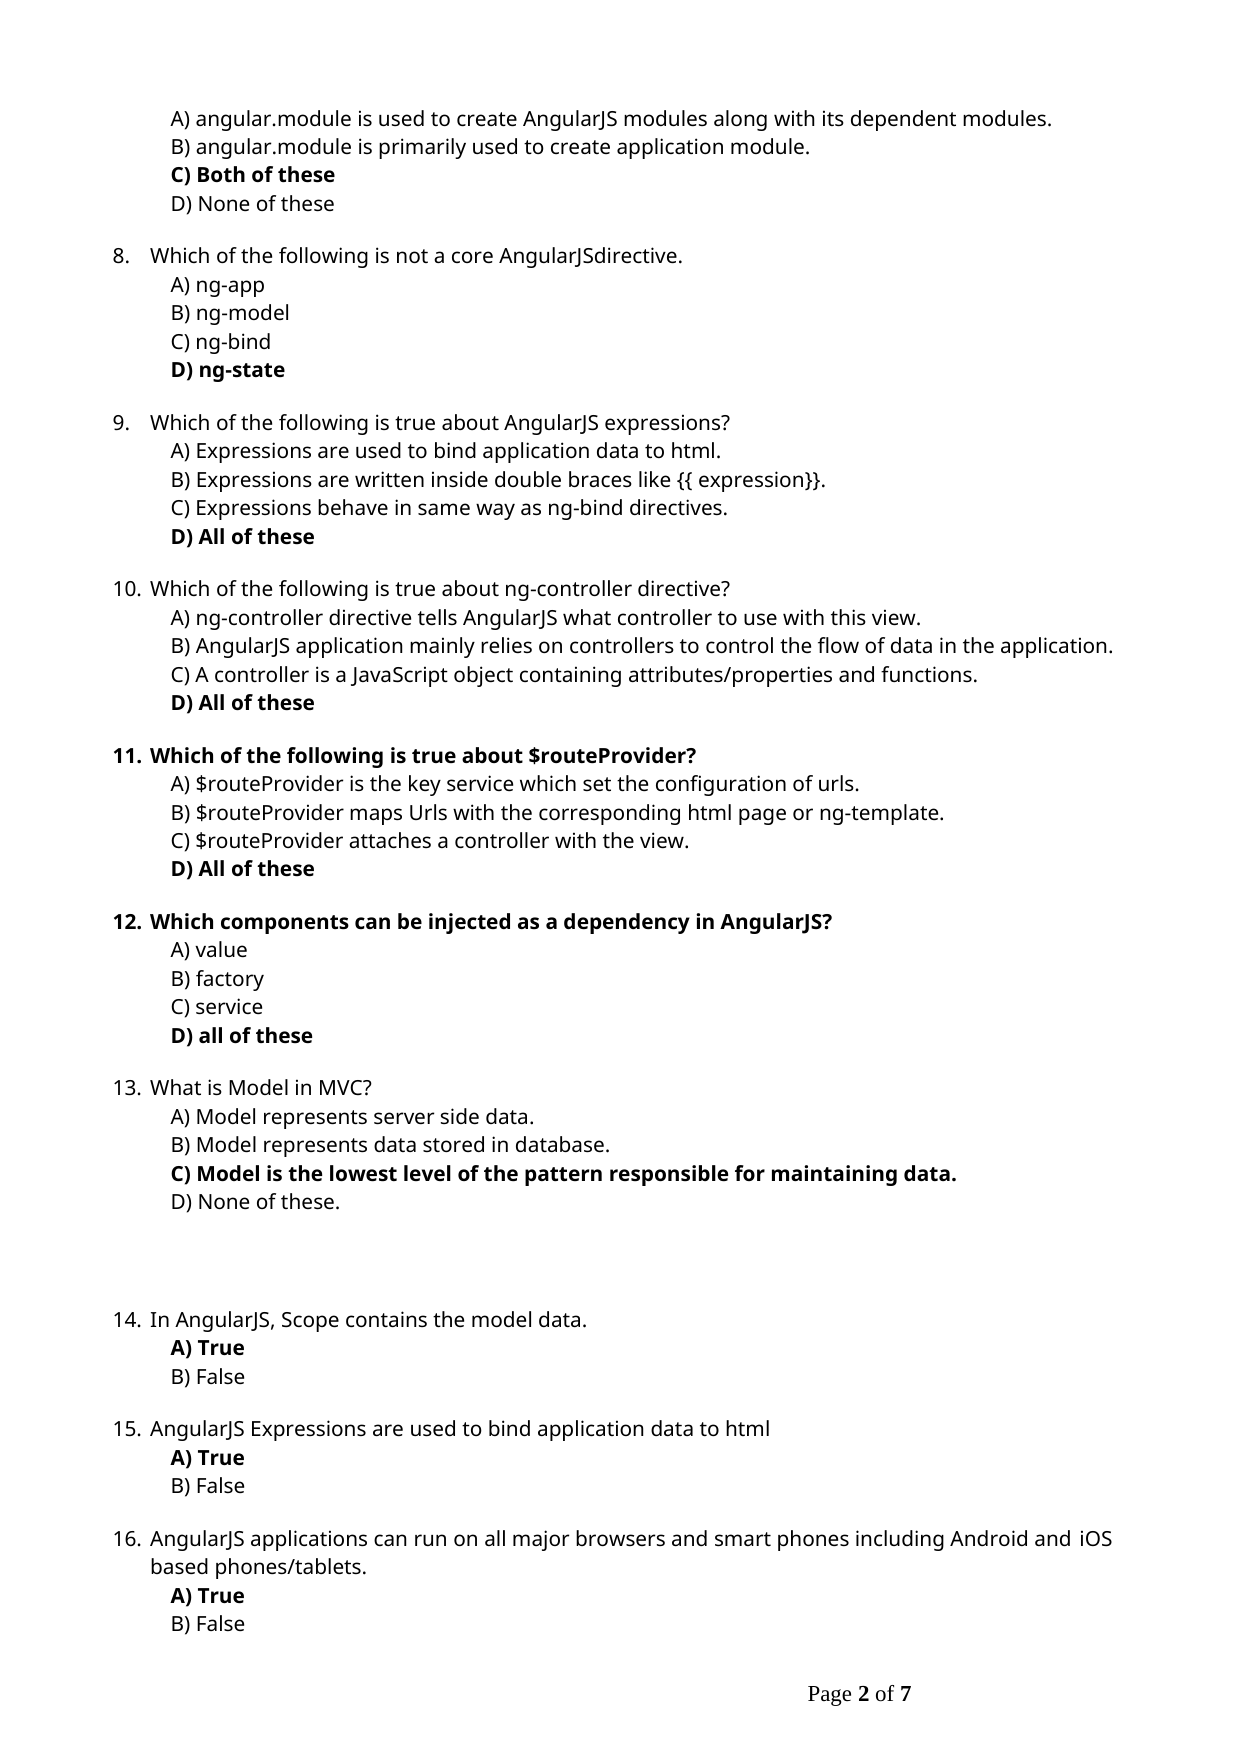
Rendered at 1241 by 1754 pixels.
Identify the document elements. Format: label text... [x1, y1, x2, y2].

text A) True [170, 1443, 1165, 1471]
list What is Model in MVC? [112, 1073, 1165, 1102]
text D) All of these [170, 522, 1165, 550]
list In AngularJS, Scope contains the model data. [112, 1305, 1165, 1333]
text A) ng-app [170, 270, 1165, 298]
text A) True [170, 1581, 1165, 1609]
text C) Model is the lowest level of the pattern responsible for maintaining data. [170, 1159, 1165, 1187]
text A) Expressions are used to bind application data to html. [170, 436, 1165, 465]
text A) ng-controller directive tells AngularJS what controller to use with this view. [170, 603, 1165, 631]
text B) Model represents data stored in database. [170, 1130, 1165, 1159]
text B) Expressions are written inside double braces like {{ expression}}. [170, 465, 1165, 493]
text D) None of these. [170, 1187, 1165, 1216]
text B) False [170, 1362, 1165, 1390]
text D) all of these [170, 1021, 1165, 1049]
list AngularJS applications can run on all major browsers and smart phones including Android and iOS based phones/tablets. [112, 1524, 1165, 1581]
text D) ng-state [170, 355, 1165, 384]
text A) $routeProvider is the key service which set the configuration of urls. [170, 769, 1165, 798]
text B) False [170, 1471, 1165, 1500]
text A) True [170, 1333, 1165, 1362]
text B) ng-model [170, 298, 1165, 327]
list AngularJS Expressions are used to bind application data to html [112, 1414, 1165, 1443]
text D) None of these [170, 189, 1165, 217]
text C) Both of these [170, 161, 1165, 189]
text B) $routeProvider maps Urls with the corresponding html page or ng-template. [170, 798, 1165, 826]
text C) $routeProvider attaches a controller with the view. [170, 826, 1165, 854]
text A) value [170, 936, 1165, 964]
text D) All of these [170, 688, 1165, 717]
text B) False [170, 1609, 1165, 1638]
text B) angular.module is primarily used to create application module. [170, 132, 1165, 161]
text D) All of these [170, 854, 1165, 883]
list Which of the following is true about ng-controller directive? [112, 574, 1165, 603]
text C) ng-bind [170, 327, 1165, 355]
text A) Model represents server side data. [170, 1102, 1165, 1130]
text C) Expressions behave in same way as ng-bind directives. [170, 493, 1165, 522]
text B) AngularJS application mainly relies on controllers to control the flow of data in the application. [170, 631, 1165, 660]
list Which of the following is true about AngularJS expressions? [112, 408, 1165, 436]
list Which components can be injected as a dependency in AngularJS? [112, 907, 1165, 936]
text B) factory [170, 964, 1165, 992]
text C) service [170, 992, 1165, 1021]
text A) angular.module is used to create AngularJS modules along with its dependent modules. [170, 104, 1165, 132]
list Which of the following is not a core AngularJSdirective. [112, 242, 1165, 270]
list Which of the following is true about $routeProvider? [112, 741, 1165, 769]
text C) A controller is a JavaScript object containing attributes/properties and functions. [170, 660, 1165, 688]
